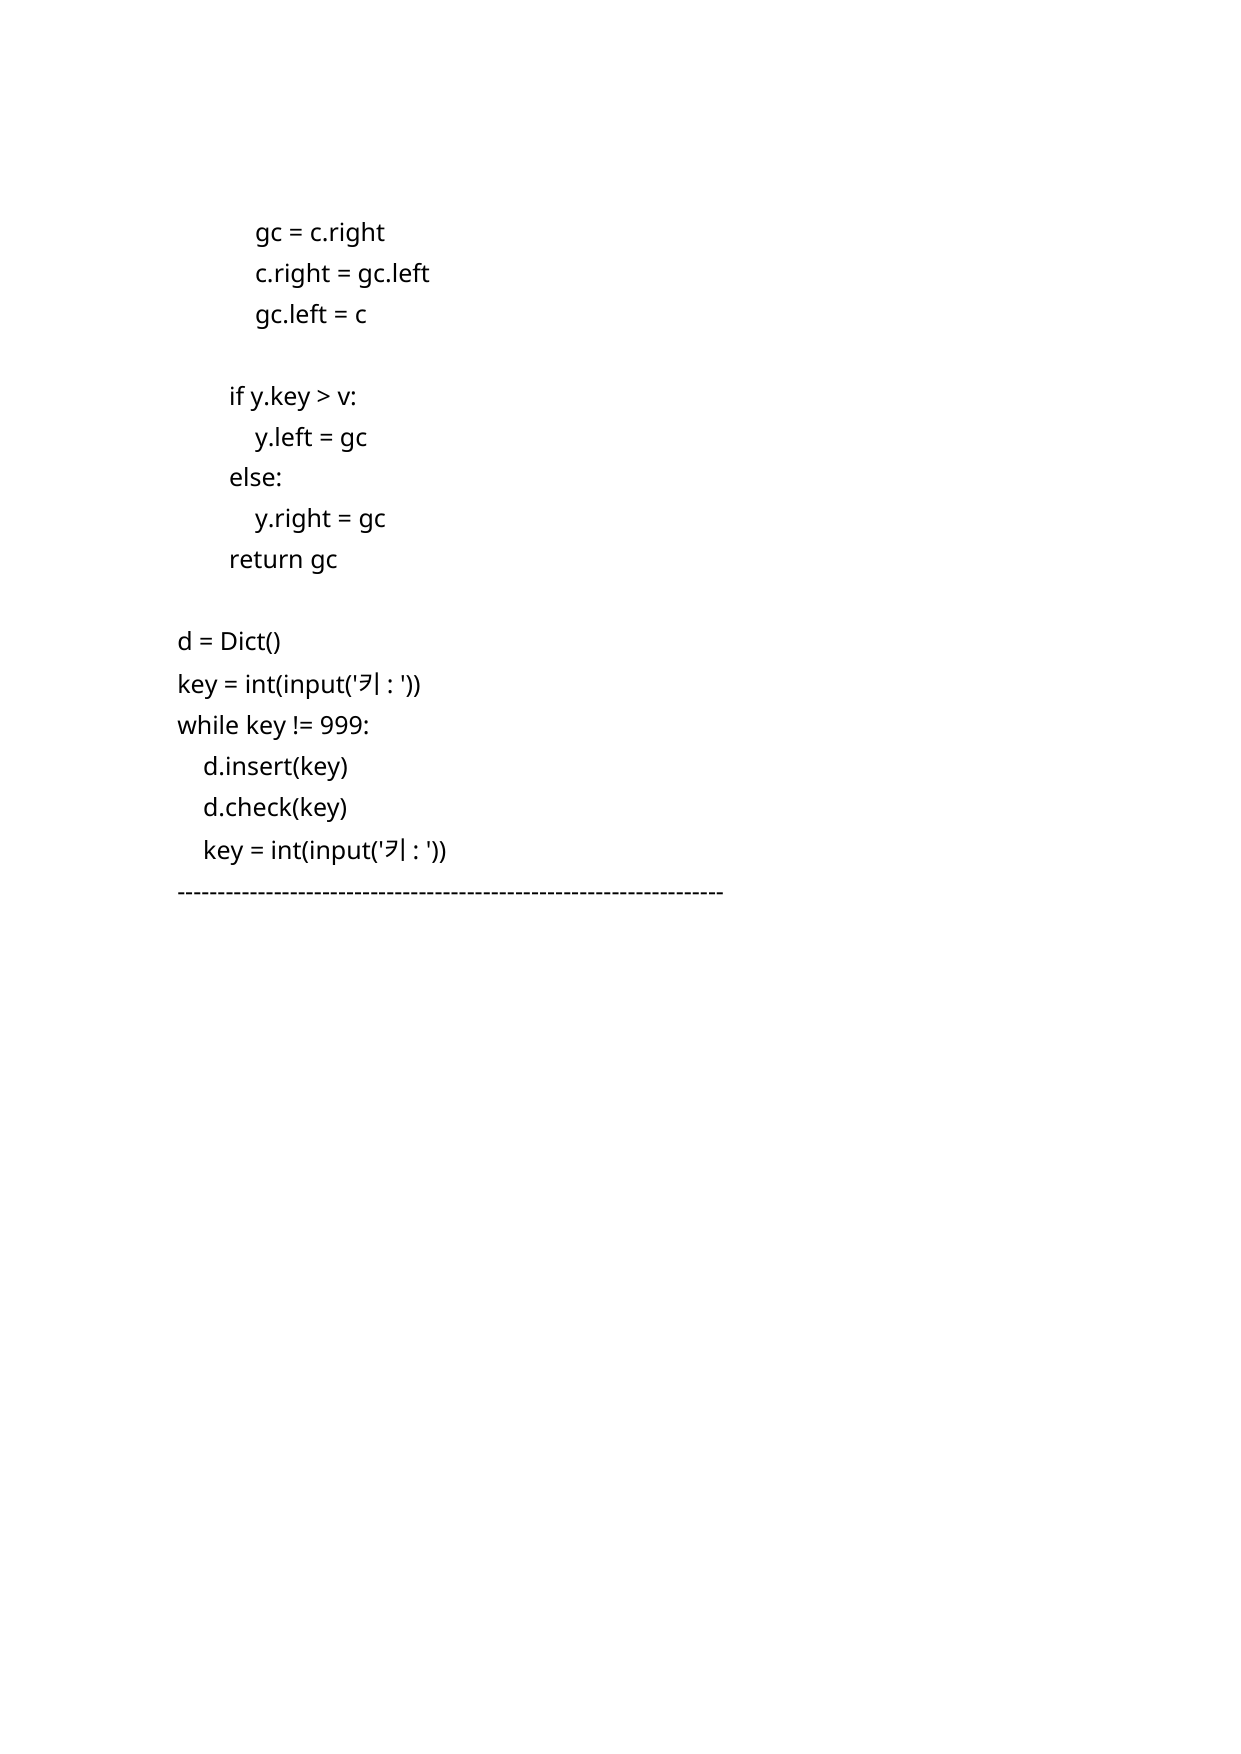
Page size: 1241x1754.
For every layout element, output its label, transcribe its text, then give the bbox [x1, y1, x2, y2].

text key = int(input('키 : ')) [175, 822, 1065, 865]
text y.left = gc [175, 411, 1065, 452]
text key = int(input('키 : ')) [175, 656, 1065, 699]
text y.right = gc [175, 492, 1065, 533]
text -------------------------------------------------------------------- [175, 865, 1065, 908]
text return gc [175, 533, 1065, 576]
text d.insert(key) [175, 740, 1065, 781]
text else: [175, 452, 1065, 492]
text while key != 999: [175, 699, 1065, 740]
text if y.key > v: [175, 370, 1065, 411]
text c.right = gc.left [175, 247, 1065, 288]
text d.check(key) [175, 781, 1065, 822]
text d = Dict() [175, 615, 1065, 656]
text gc.left = c [175, 288, 1065, 331]
text gc = c.right [175, 207, 1065, 247]
